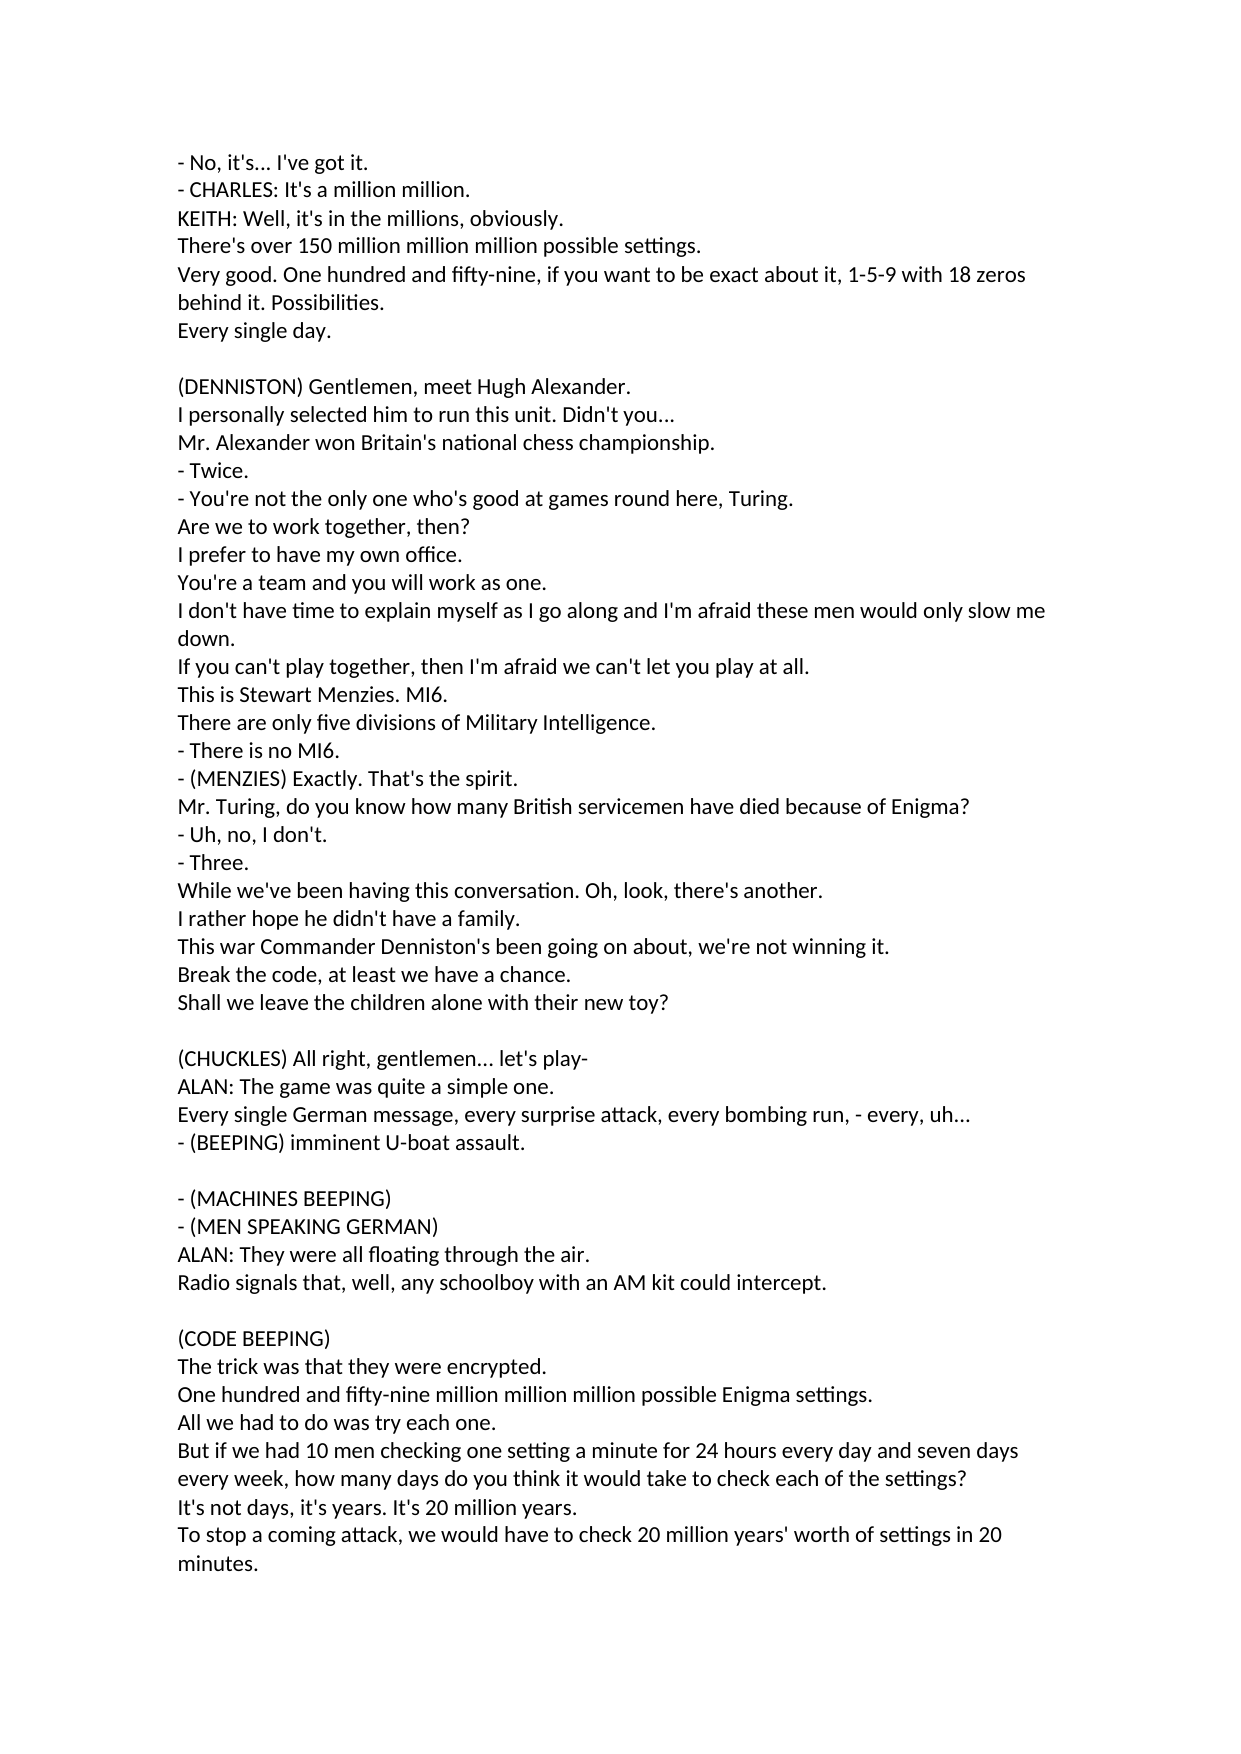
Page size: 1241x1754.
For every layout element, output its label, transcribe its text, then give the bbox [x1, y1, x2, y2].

text KEITH: Well, it's in the millions, obviously. [177, 204, 1063, 232]
text I rather hope he didn't have a family. [177, 904, 1063, 932]
text - There is no MI6. [177, 736, 1063, 764]
text This war Commander Denniston's been going on about, we're not winning it. [177, 932, 1063, 960]
text Radio signals that, well, any schoolboy with an AM kit could intercept. [177, 1268, 1063, 1296]
text Mr. Alexander won Britain's national chess championship. [177, 428, 1063, 456]
text There's over 150 million million million possible settings. [177, 232, 1063, 260]
text But if we had 10 men checking one setting a minute for 24 hours every day and seven days every week, how many days do you think it would take to check each of the settings? [177, 1437, 1063, 1493]
text (CHUCKLES) All right, gentlemen... let's play- [177, 1044, 1063, 1072]
text - (MACHINES BEEPING) [177, 1184, 1063, 1212]
text - You're not the only one who's good at games round here, Turing. [177, 484, 1063, 512]
text Are we to work together, then? [177, 512, 1063, 540]
text If you can't play together, then I'm afraid we can't let you play at all. [177, 652, 1063, 680]
text You're a team and you will work as one. [177, 568, 1063, 596]
text - No, it's... I've got it. [177, 148, 1063, 176]
text - CHARLES: It's a million million. [177, 176, 1063, 204]
text ALAN: The game was quite a simple one. [177, 1072, 1063, 1100]
text I personally selected him to run this unit. Didn't you... [177, 400, 1063, 428]
text ALAN: They were all floating through the air. [177, 1240, 1063, 1268]
text (DENNISTON) Gentlemen, meet Hugh Alexander. [177, 372, 1063, 400]
text All we had to do was try each one. [177, 1408, 1063, 1437]
text This is Stewart Menzies. MI6. [177, 680, 1063, 708]
text I don't have time to explain myself as I go along and I'm afraid these men would only slow me down. [177, 596, 1063, 652]
text - Twice. [177, 456, 1063, 484]
text - (MENZIES) Exactly. That's the spirit. [177, 764, 1063, 792]
text Very good. One hundred and fifty-nine, if you want to be exact about it, 1-5-9 with 18 zeros behind it. Possibilities. [177, 260, 1063, 316]
text There are only five divisions of Military Intelligence. [177, 708, 1063, 736]
text Shall we leave the children alone with their new toy? [177, 988, 1063, 1016]
text One hundred and fifty-nine million million million possible Enigma settings. [177, 1381, 1063, 1408]
text - (MEN SPEAKING GERMAN) [177, 1212, 1063, 1240]
text Every single German message, every surprise attack, every bombing run, - every, uh... [177, 1100, 1063, 1128]
text Break the code, at least we have a chance. [177, 960, 1063, 988]
text (CODE BEEPING) [177, 1324, 1063, 1352]
text While we've been having this conversation. Oh, look, there's another. [177, 876, 1063, 904]
text To stop a coming attack, we would have to check 20 million years' worth of settings in 20 minutes. [177, 1521, 1063, 1577]
text - Three. [177, 848, 1063, 876]
text Mr. Turing, do you know how many British servicemen have died because of Enigma? [177, 792, 1063, 820]
text - Uh, no, I don't. [177, 820, 1063, 848]
text It's not days, it's years. It's 20 million years. [177, 1493, 1063, 1521]
text I prefer to have my own office. [177, 540, 1063, 568]
text Every single day. [177, 316, 1063, 344]
text The trick was that they were encrypted. [177, 1352, 1063, 1381]
text - (BEEPING) imminent U-boat assault. [177, 1128, 1063, 1156]
